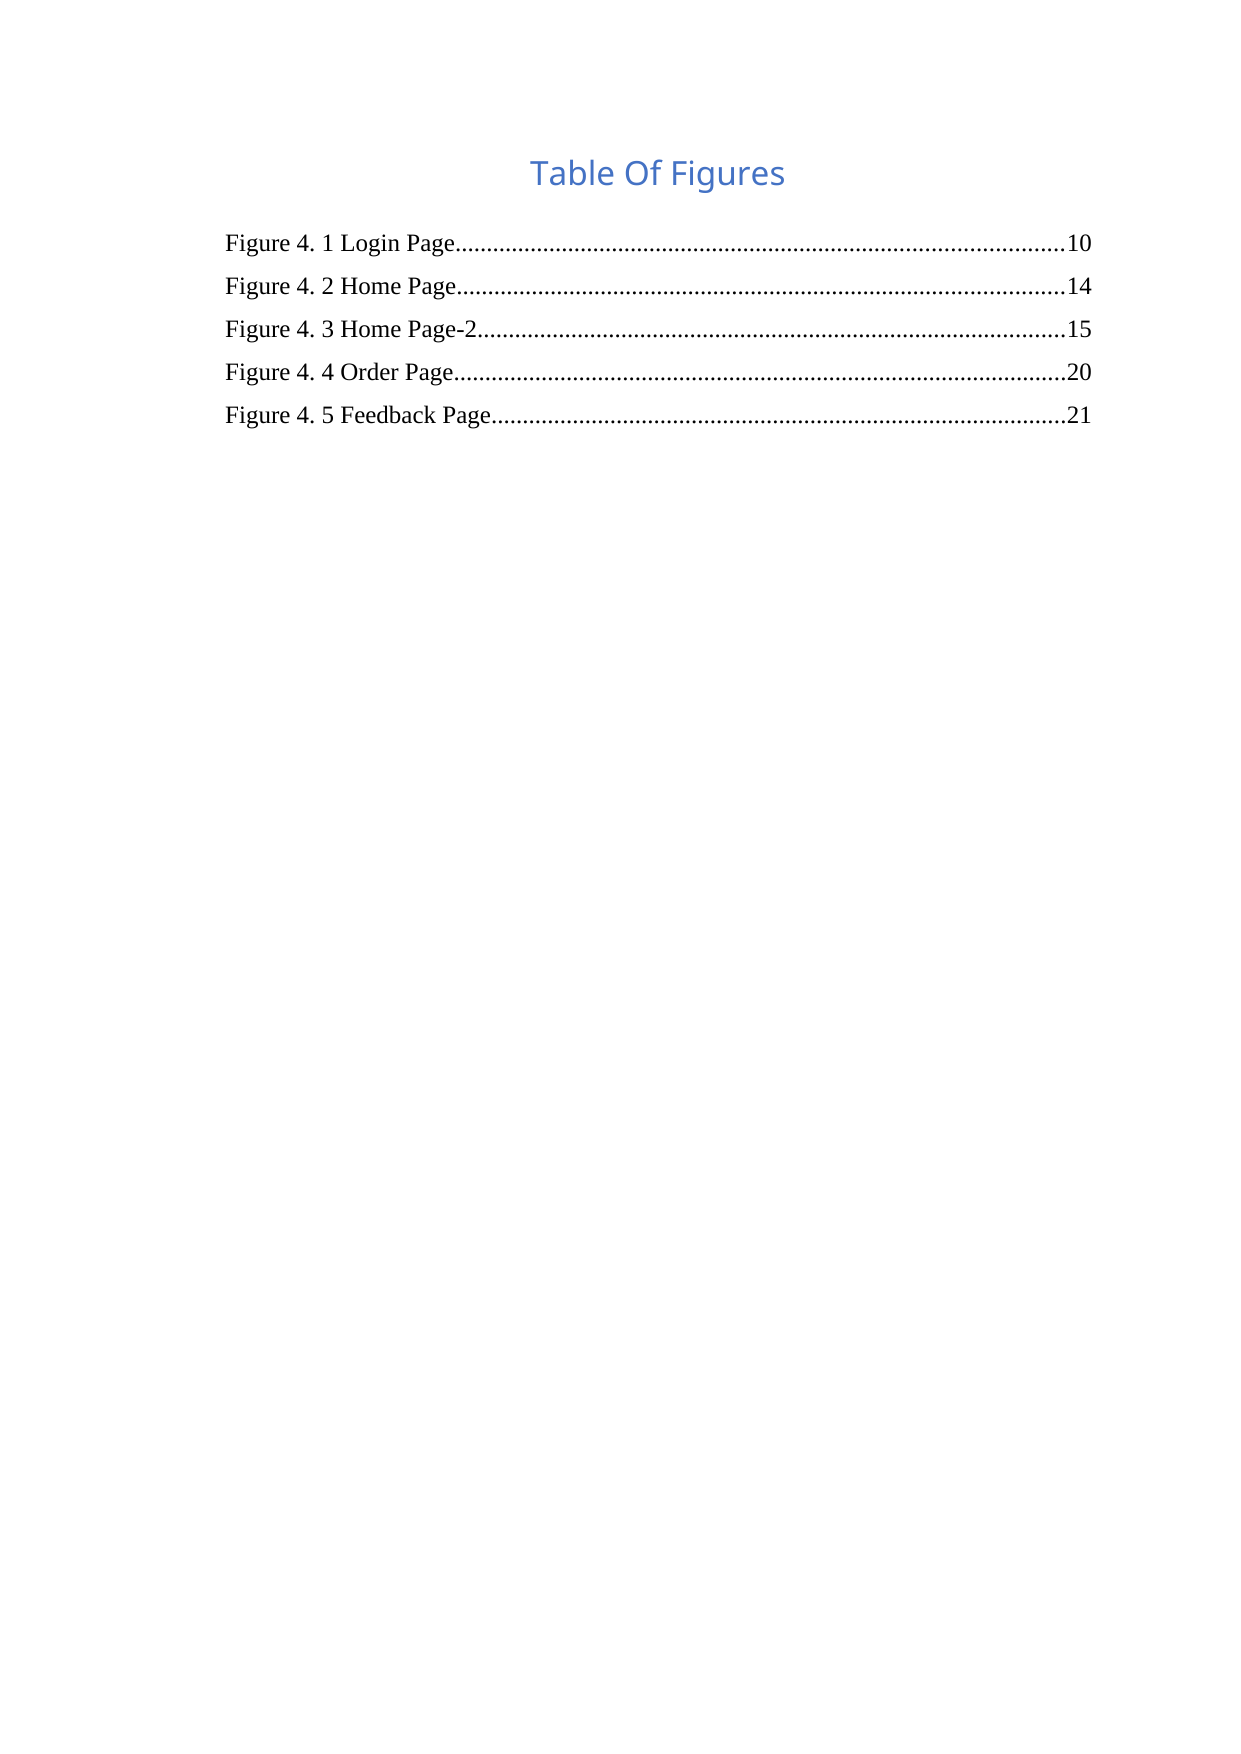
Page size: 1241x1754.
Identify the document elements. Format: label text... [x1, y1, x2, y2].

text Table Of Figures [225, 150, 1090, 195]
text Figure 4. 3 Home Page-2 15 [225, 314, 1090, 343]
text Figure 4. 4 Order Page 20 [225, 357, 1090, 386]
text Figure 4. 2 Home Page 14 [225, 271, 1090, 299]
text Figure 4. 1 Login Page 10 [225, 228, 1090, 256]
text Figure 4. 5 Feedback Page 21 [225, 400, 1090, 429]
